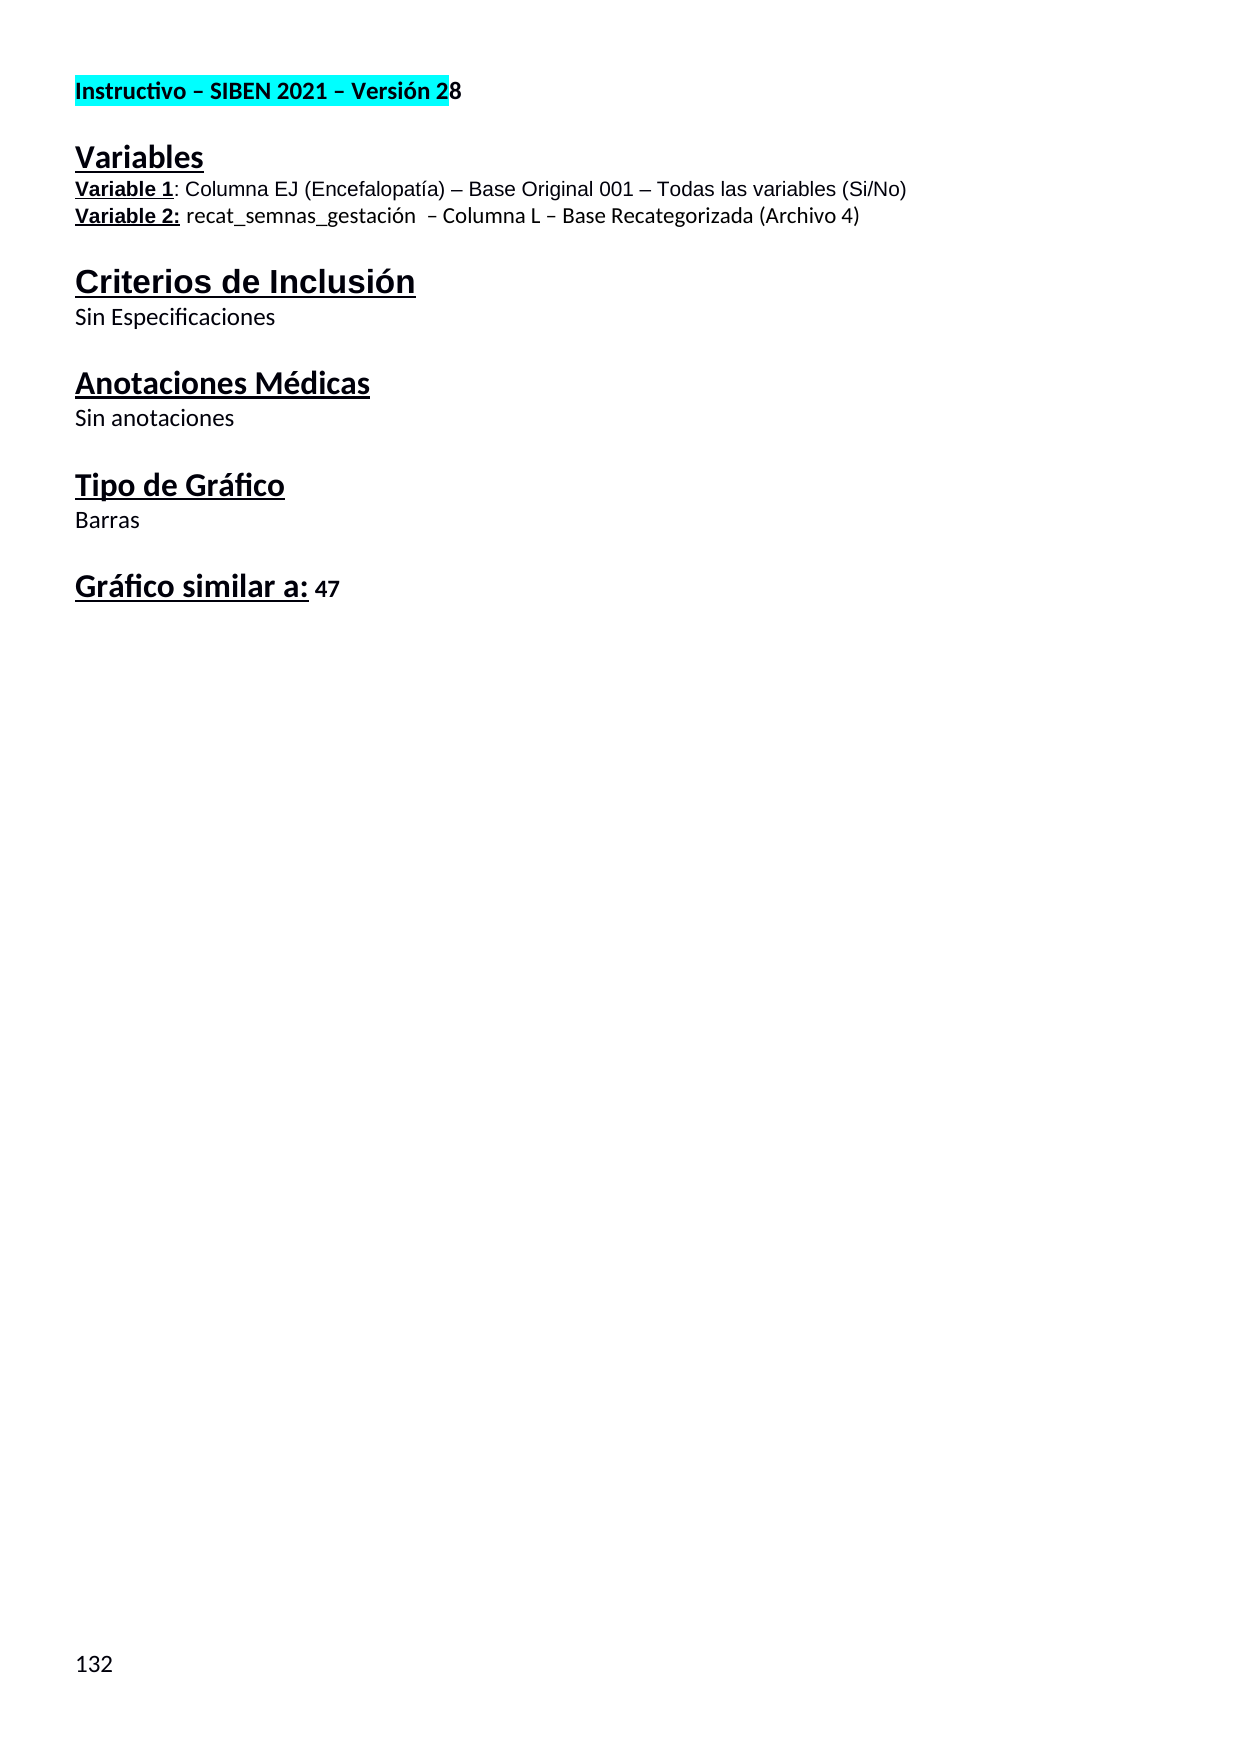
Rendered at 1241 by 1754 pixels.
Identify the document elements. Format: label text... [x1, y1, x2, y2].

text Anotaciones Médicas [75, 362, 1165, 402]
text Gráfico similar a: 47 [75, 565, 1165, 606]
text Tipo de Gráfico [75, 463, 1165, 504]
text Criterios de Inclusión [75, 262, 1165, 301]
text Barras [75, 504, 1165, 535]
text Sin anotaciones [75, 402, 1165, 433]
text Variables [75, 136, 1165, 177]
text Sin Especificaciones [75, 301, 1165, 331]
text Variable 2: recat_semnas_gestación – Columna L – Base Recategorizada (Archivo 4) [75, 201, 1165, 229]
text Variable 1: Columna EJ (Encefalopatía) – Base Original 001 – Todas las variables (Si/No) [75, 177, 1165, 201]
